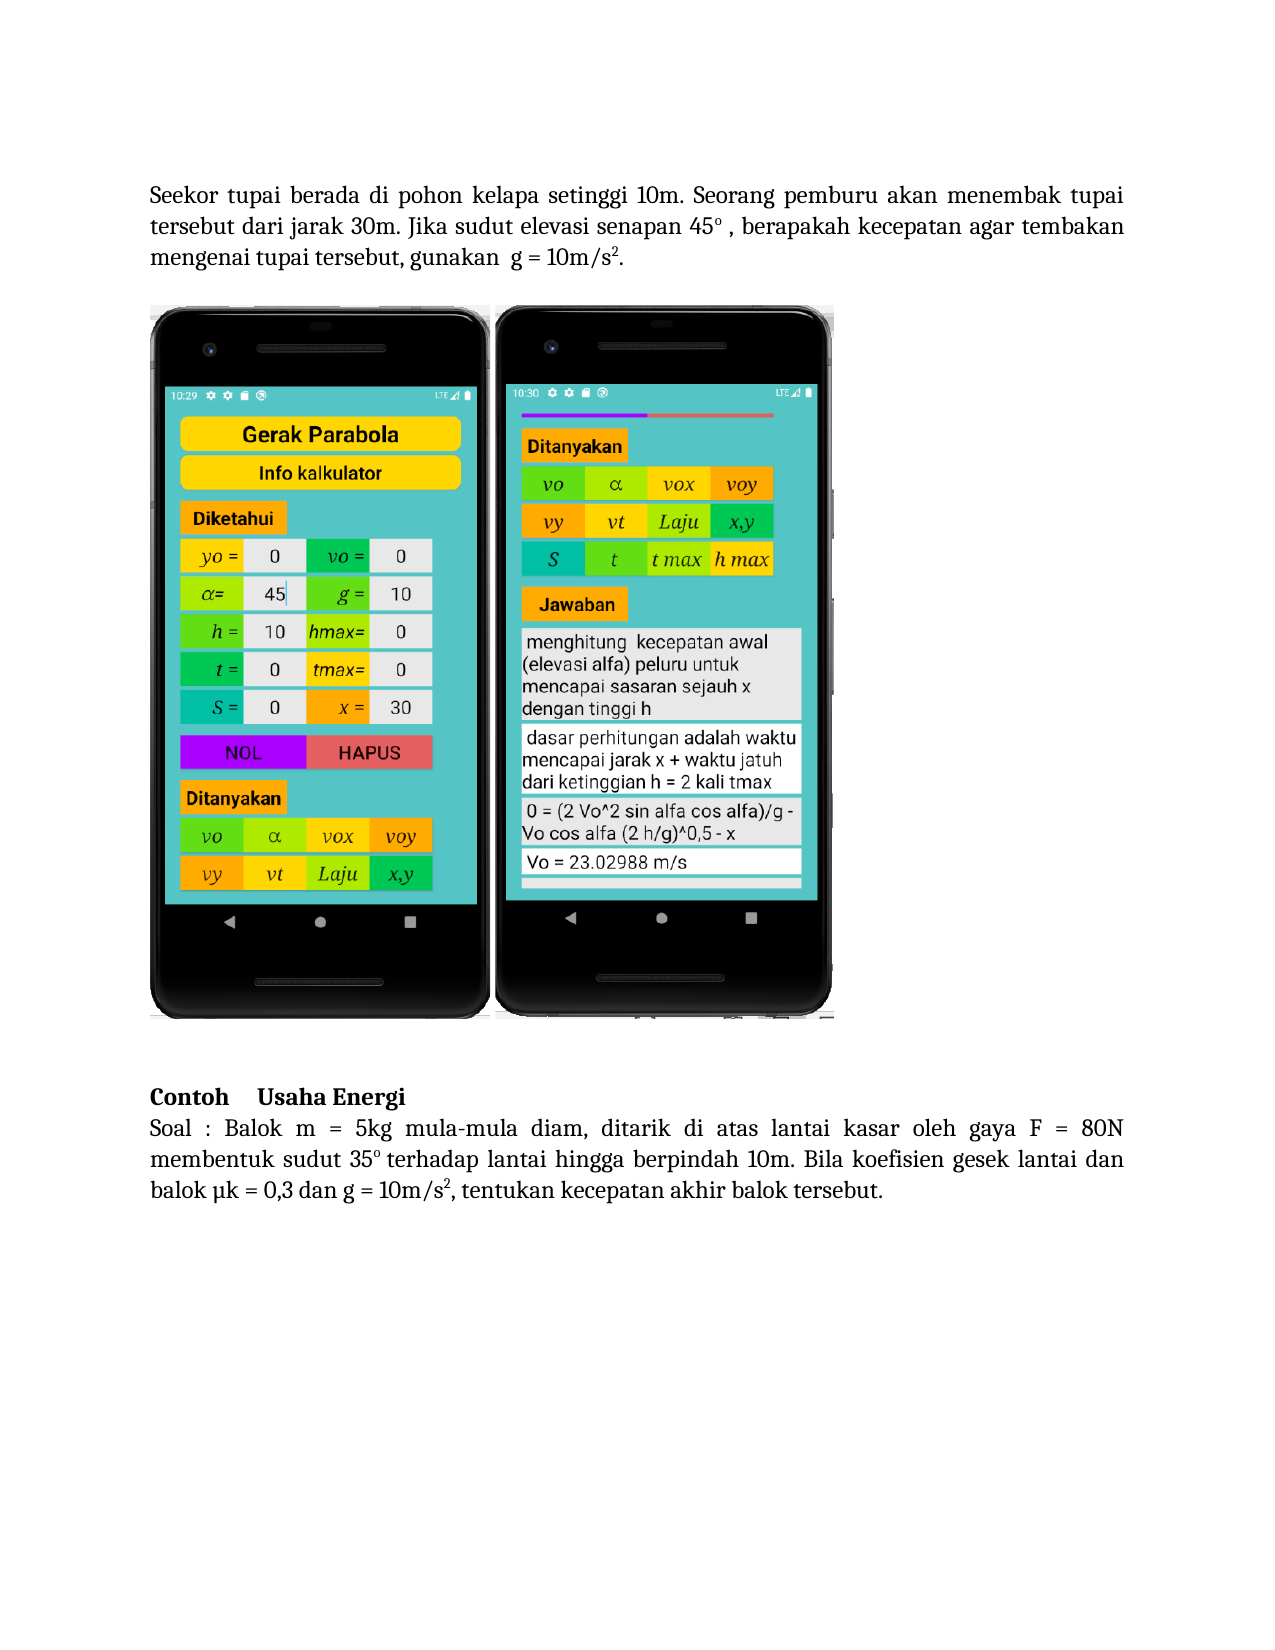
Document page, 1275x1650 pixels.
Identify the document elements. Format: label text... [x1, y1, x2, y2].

picture [150, 305, 490, 1019]
picture [495, 305, 834, 1019]
text Contoh Usaha Energi [150, 1083, 1125, 1111]
text Seekor tupai berada di pohon kelapa setinggi 10m. Seorang pemburu akan menembak tupai tersebut dari jarak 30m. Jika sudut elevasi senapan 45o , berapakah kecepatan agar tembakan mengenai tupai tersebut, gunakan g = 10m/s2. [150, 181, 1125, 272]
text Soal : Balok m = 5kg mula-mula diam, ditarik di atas lantai kasar oleh gaya F = 80N membentuk sudut 35o terhadap lantai hingga berpindah 10m. Bila koefisien gesek lantai dan balok µk = 0,3 dan g = 10m/s2, tentukan kecepatan akhir balok tersebut. [150, 1114, 1125, 1204]
